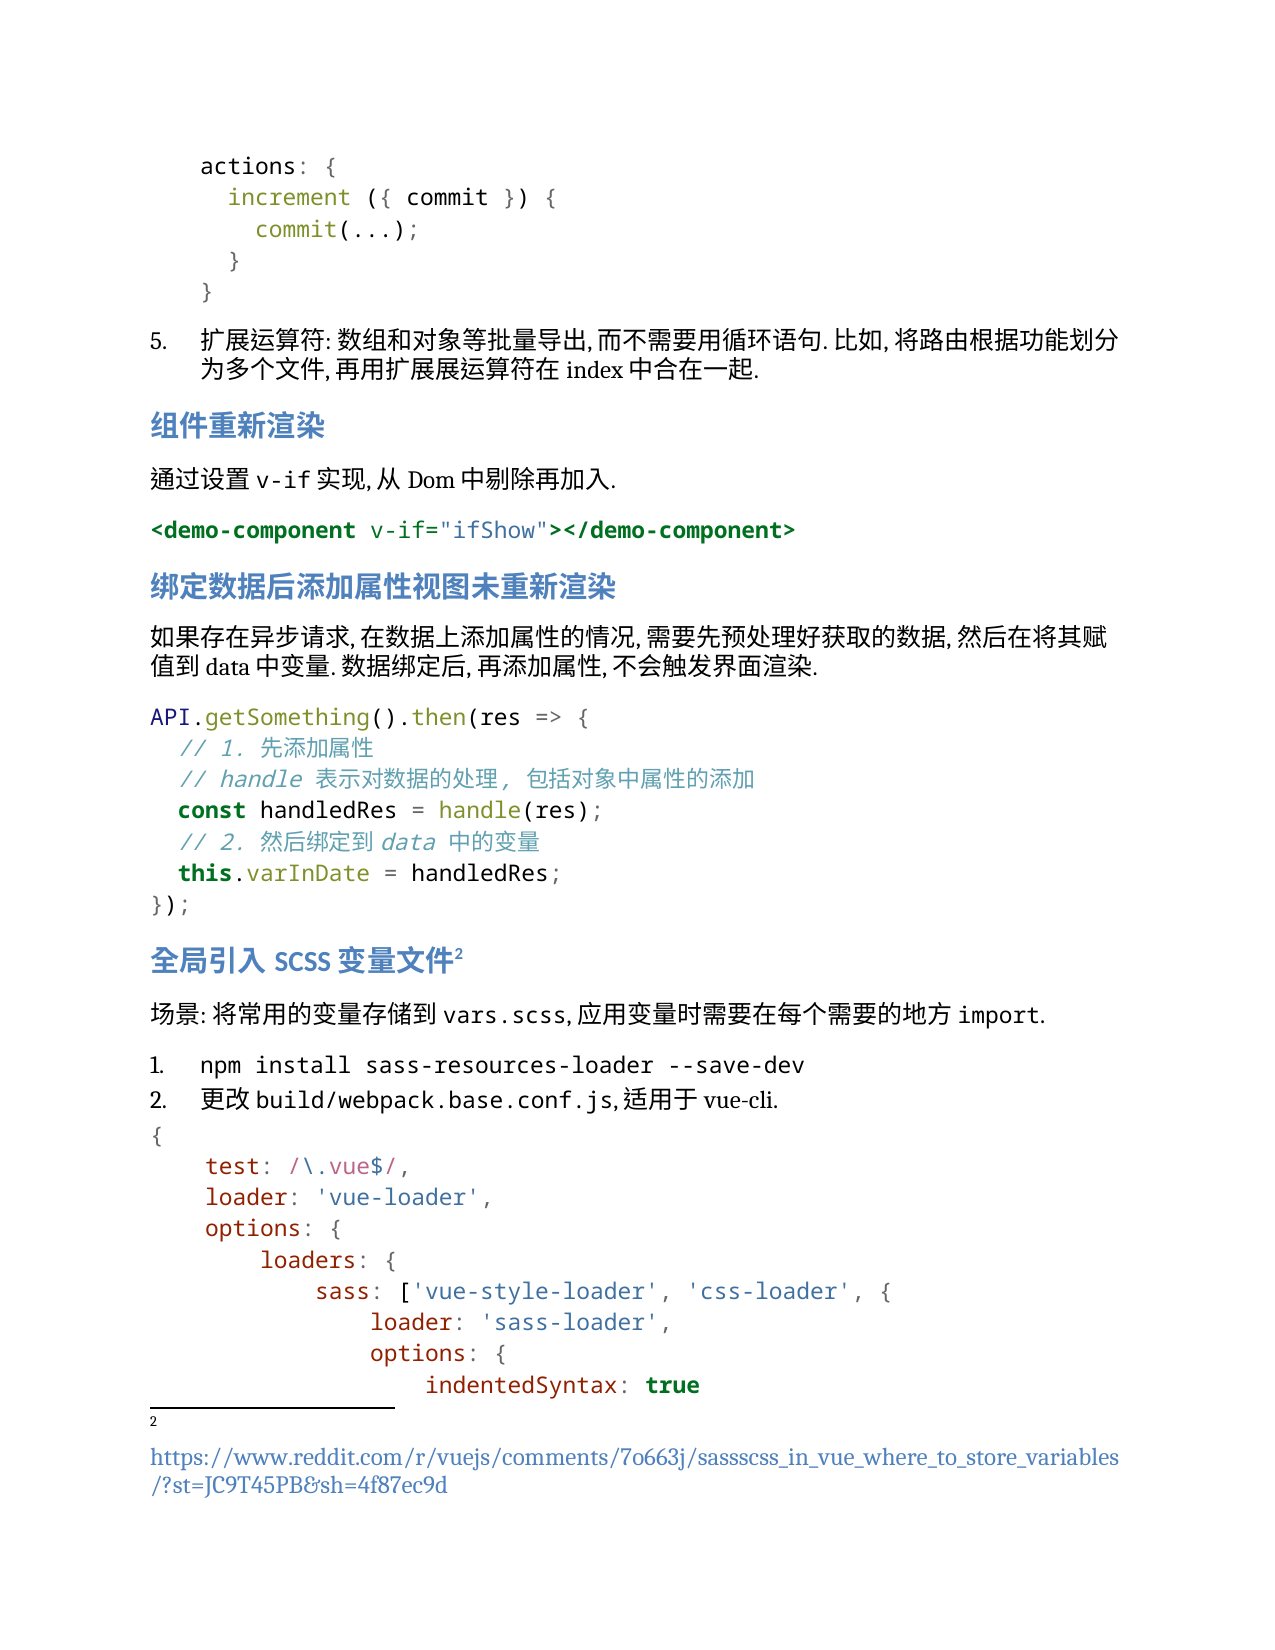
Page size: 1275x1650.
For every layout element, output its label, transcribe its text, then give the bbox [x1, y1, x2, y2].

text 如果存在异步请求, 在数据上添加属性的情况, 需要先预处理好获取的数据, 然后在将其赋值到 data 中变量. 数据绑定后, 再添加属性, 不会触发界面渲染. [150, 624, 1125, 682]
subtitle 组件重新渲染 [150, 405, 1125, 445]
text 通过设置 v-if 实现, 从 Dom 中剔除再加入. [150, 464, 1125, 495]
list npm install sass-resources-loader --save-dev [150, 1049, 1125, 1080]
list 扩展运算符: 数组和对象等批量导出, 而不需要用循环语句. 比如, 将路由根据功能划分为多个文件, 再用扩展展运算符在 index 中合在一起. [150, 327, 1125, 384]
list 更改 build/webpack.base.conf.js, 适用于 vue-cli. [150, 1084, 1125, 1115]
text 场景: 将常用的变量存储到 vars.scss, 应用变量时需要在每个需要的地方 import. [150, 999, 1125, 1030]
subtitle 全局引入 SCSS 变量文件 [150, 940, 1125, 980]
subtitle 绑定数据后添加属性视图未重新渲染 [150, 566, 1125, 606]
list actions: { increment ({ commit }) { commit(...); } } [150, 150, 1125, 306]
text API.getSomething().then(res => { // 1. 先添加属性 // handle 表示对数据的处理, 包括对象中属性的添加 const handledRes = handle(res); // 2. 然后绑定到 data 中的变量 this.varInDate = handledRes; }); [150, 701, 1125, 919]
text <demo-component v-if="ifShow"></demo-component> [150, 514, 1125, 545]
